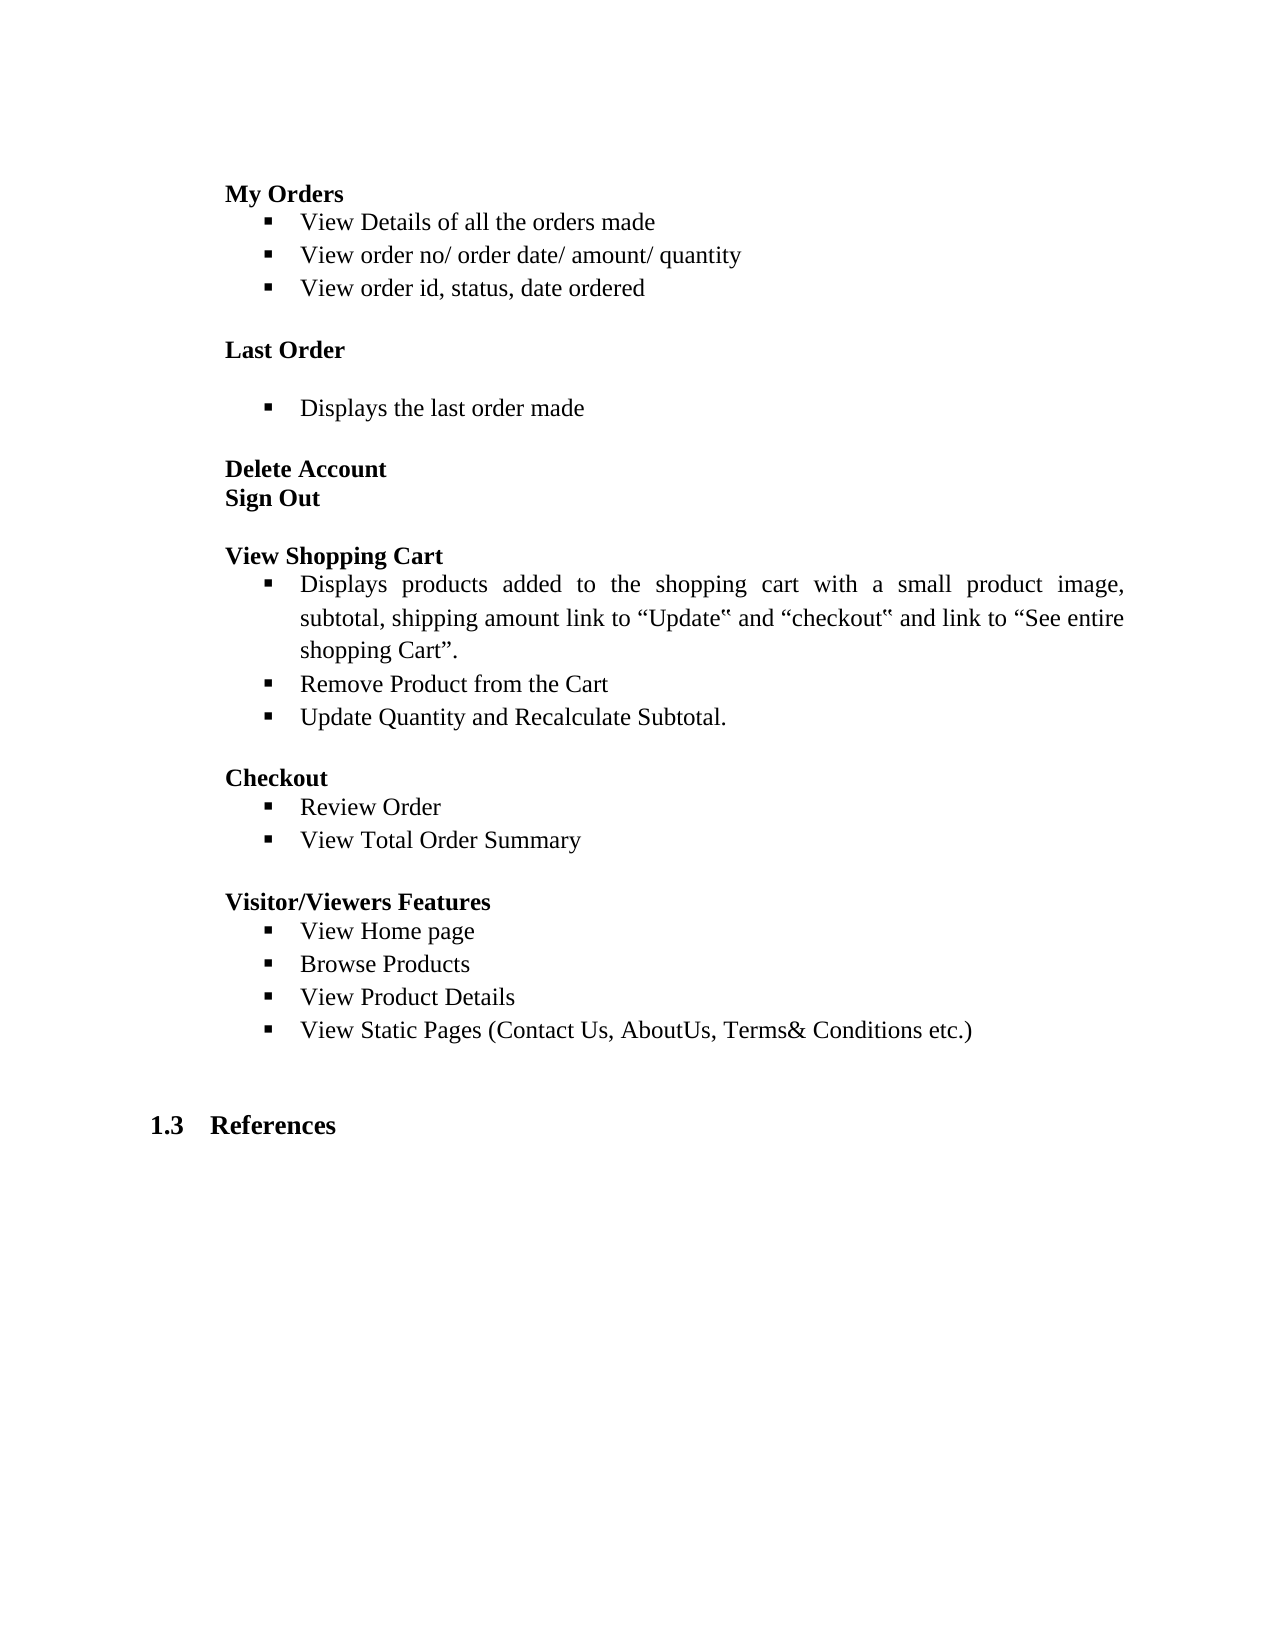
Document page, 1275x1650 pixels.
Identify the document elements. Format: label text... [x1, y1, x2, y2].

list Update Quantity and Recalculate Subtotal. [262, 702, 1125, 730]
list Displays the last order made [262, 393, 1125, 422]
text Visitor/Viewers Features [225, 887, 1050, 916]
list View order no/ order date/ amount/ quantity [262, 241, 1125, 269]
text Sign Out [225, 483, 1050, 512]
text My Orders [225, 179, 1050, 207]
subtitle References [150, 1109, 1050, 1141]
list View Total Order Summary [262, 825, 1125, 854]
list View Home page [262, 916, 1125, 944]
list View Product Details [262, 982, 1125, 1011]
list Displays products added to the shopping cart with a small product image, subtotal, shipping amount link to “Update‟ and “checkout‟ and link to “See entire shopping Cart”. [262, 569, 1125, 664]
text View Shopping Cart [225, 541, 1050, 569]
list View Static Pages (Contact Us, AboutUs, Terms& Conditions etc.) [262, 1015, 1125, 1043]
text Delete Account [225, 454, 1050, 483]
list Browse Products [262, 949, 1125, 977]
text Checkout [225, 763, 1050, 792]
list View order id, status, date ordered [262, 273, 1125, 302]
list View Details of all the orders made [262, 207, 1125, 236]
text Last Order [225, 335, 1050, 364]
list Review Order [262, 792, 1125, 821]
list Remove Product from the Cart [262, 669, 1125, 697]
